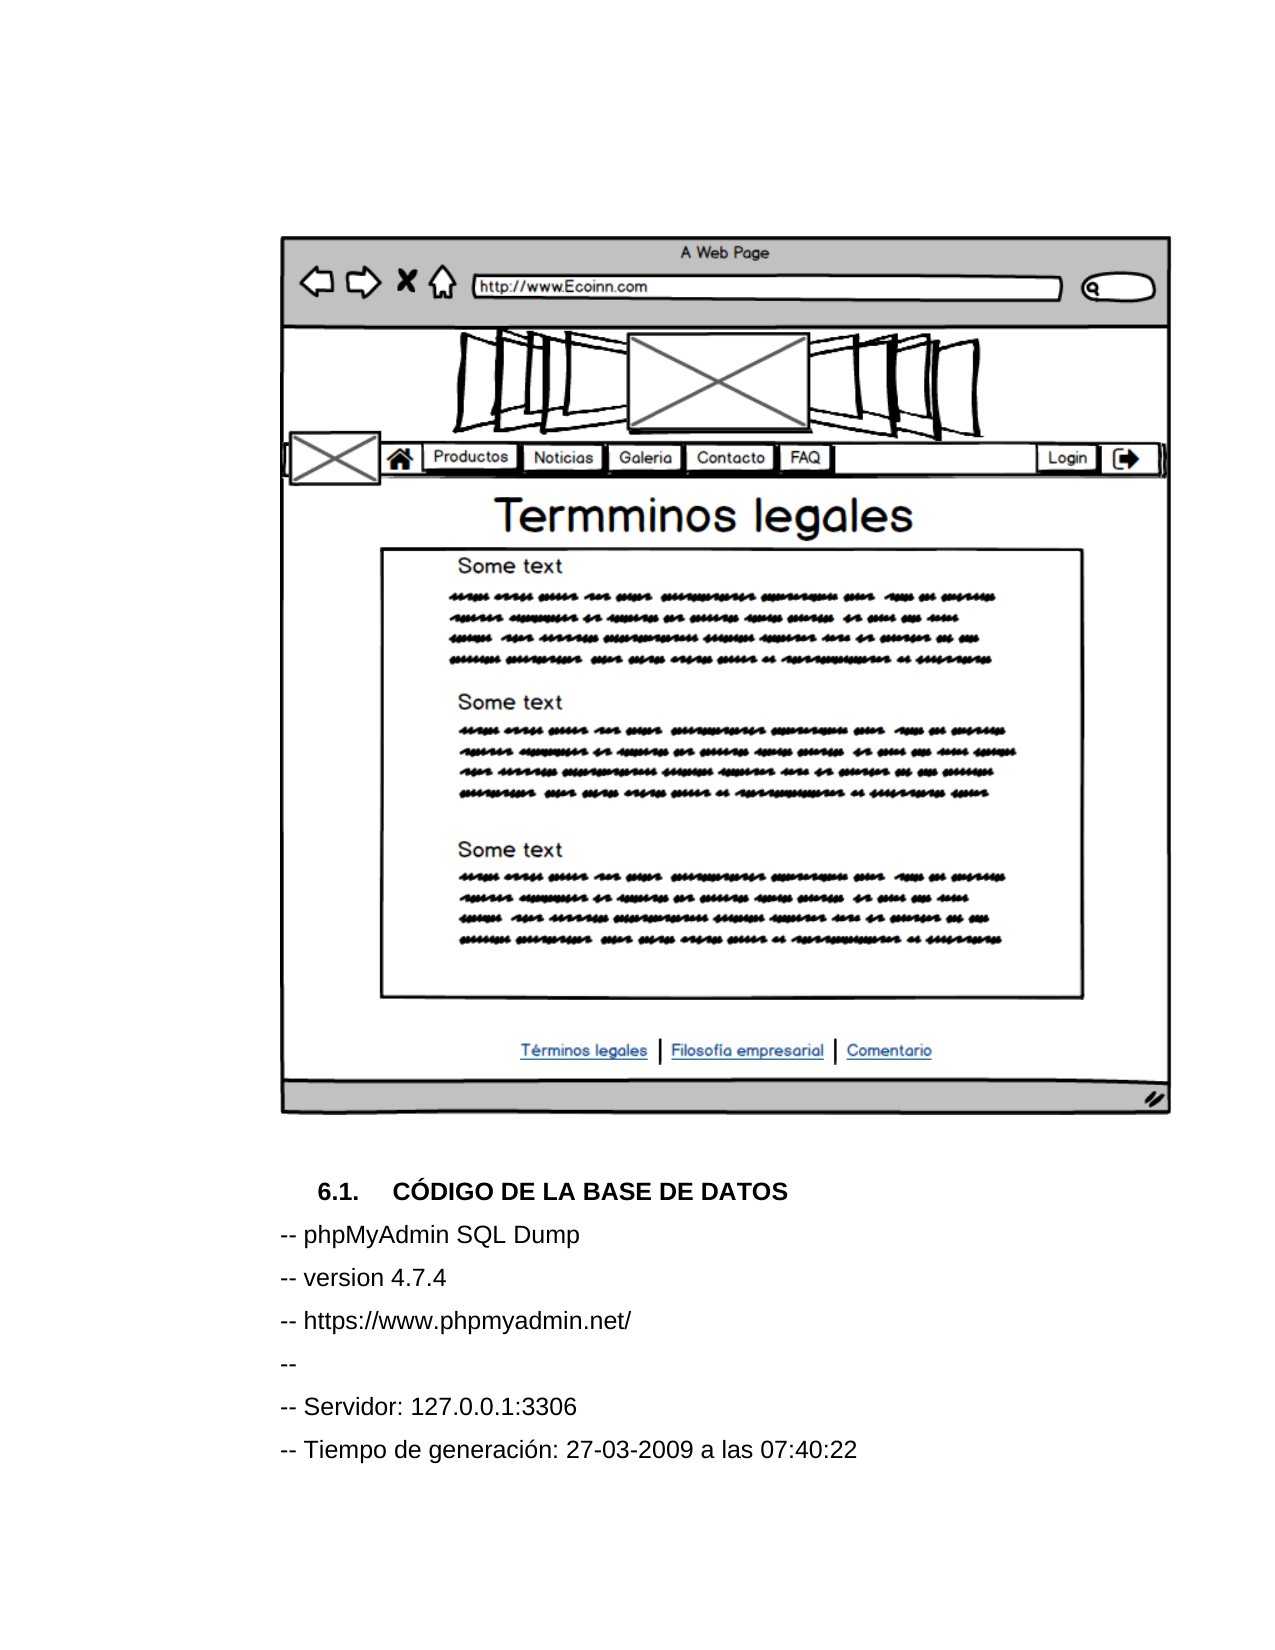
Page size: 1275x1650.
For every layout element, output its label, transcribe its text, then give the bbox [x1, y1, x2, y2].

text -- Servidor: 127.0.0.1:3306 [236, 1392, 1127, 1421]
text -- phpMyAdmin SQL Dump [236, 1220, 1127, 1249]
text -- [236, 1349, 1127, 1378]
list CÓDIGO DE LA BASE DE DATOS [317, 1177, 1127, 1206]
text -- Tiempo de generación: 27-03-2009 a las 07:40:22 [236, 1436, 1127, 1464]
text -- version 4.7.4 [236, 1263, 1127, 1292]
picture [280, 236, 1172, 1115]
text -- https://www.phpmyadmin.net/ [236, 1306, 1127, 1335]
